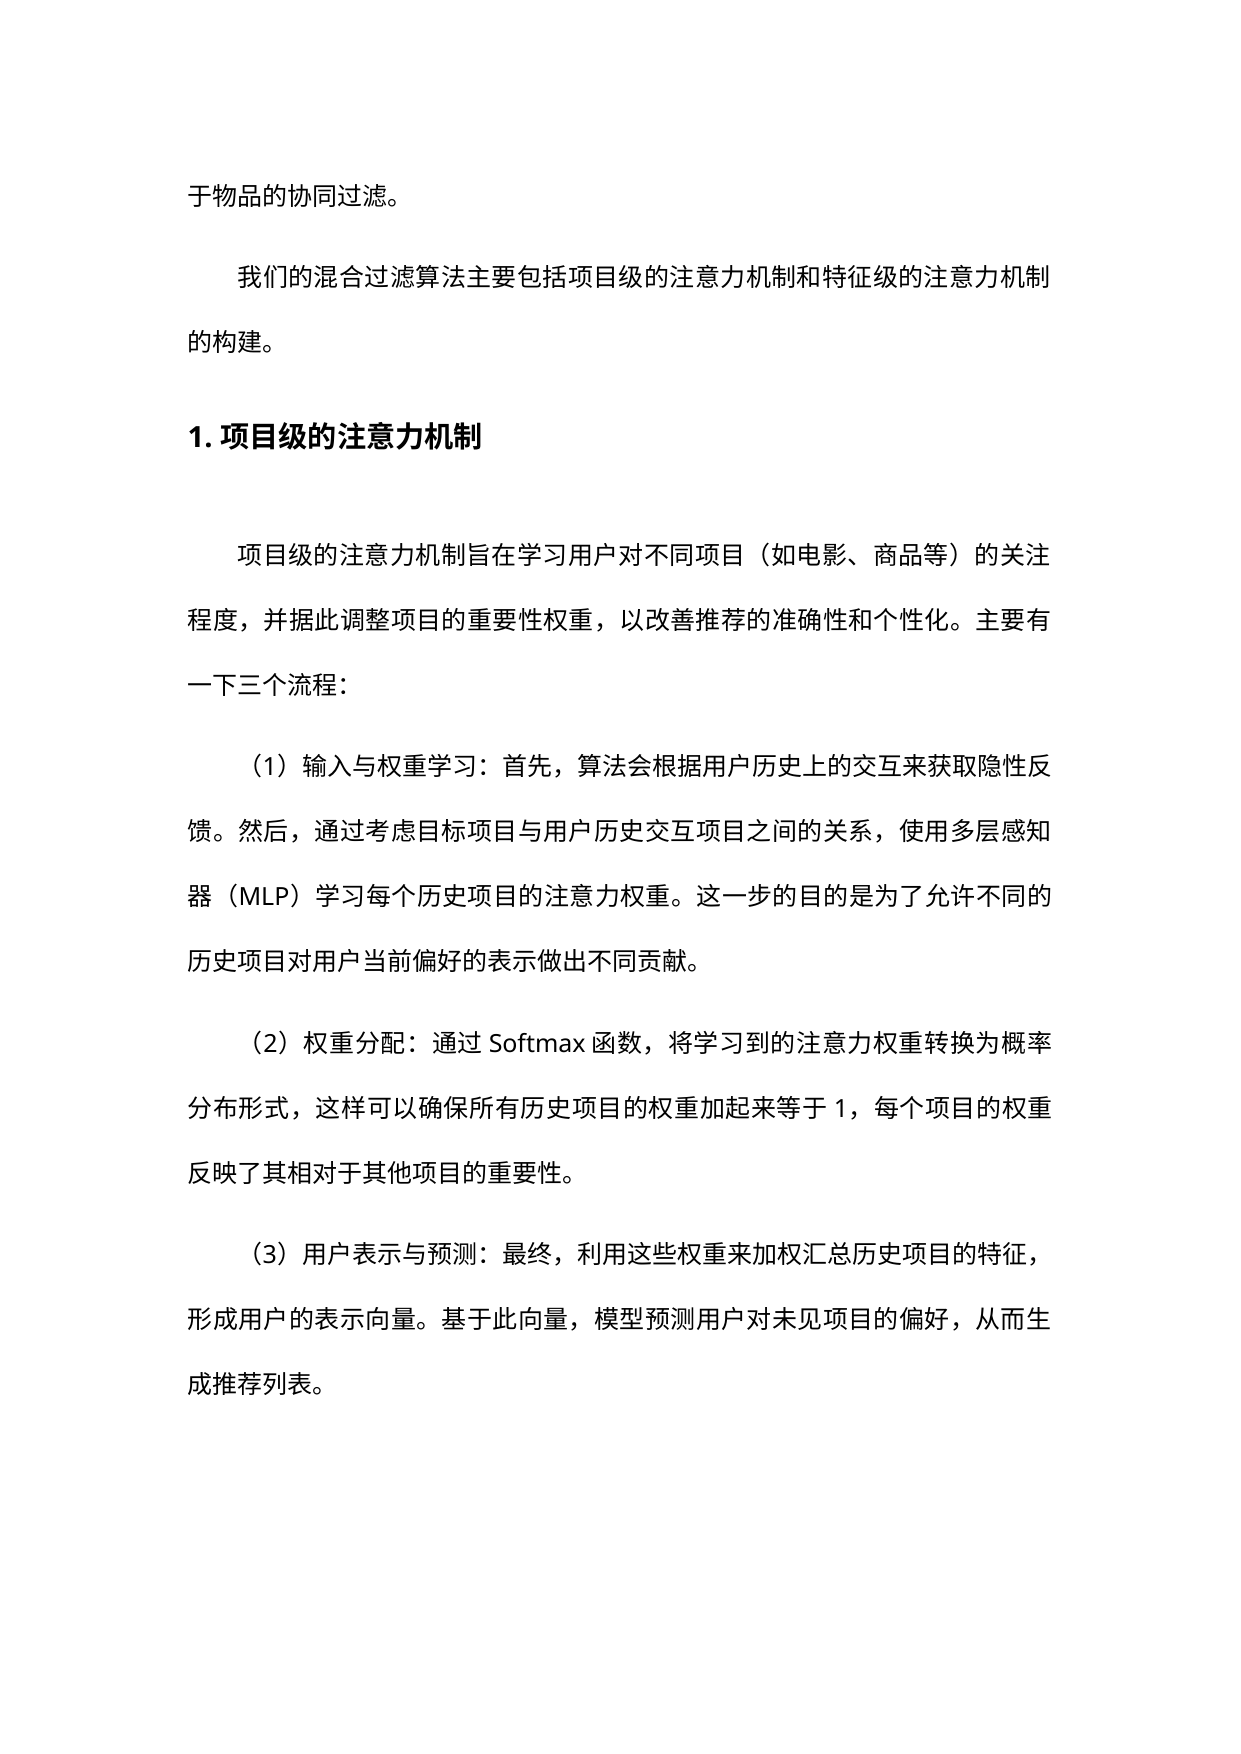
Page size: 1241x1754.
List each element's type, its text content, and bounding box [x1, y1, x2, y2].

text （3）用户表示与预测：最终，利用这些权重来加权汇总历史项目的特征，形成用户的表示向量。基于此向量，模型预测用户对未见项目的偏好，从而生成推荐列表。 [187, 1220, 1053, 1415]
subtitle 1. 项目级的注意力机制 [187, 402, 1053, 467]
text 项目级的注意力机制旨在学习用户对不同项目（如电影、商品等）的关注程度，并据此调整项目的重要性权重，以改善推荐的准确性和个性化。主要有一下三个流程： [187, 521, 1053, 716]
text （1）输入与权重学习：首先，算法会根据用户历史上的交互来获取隐性反馈。然后，通过考虑目标项目与用户历史交互项目之间的关系，使用多层感知器（MLP）学习每个历史项目的注意力权重。这一步的目的是为了允许不同的历史项目对用户当前偏好的表示做出不同贡献。 [187, 732, 1053, 992]
text （2）权重分配：通过Softmax函数，将学习到的注意力权重转换为概率分布形式，这样可以确保所有历史项目的权重加起来等于1，每个项目的权重反映了其相对于其他项目的重要性。 [187, 1009, 1053, 1204]
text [187, 162, 1053, 227]
text 我们的混合过滤算法主要包括项目级的注意力机制和特征级的注意力机制的构建。 [187, 243, 1053, 373]
